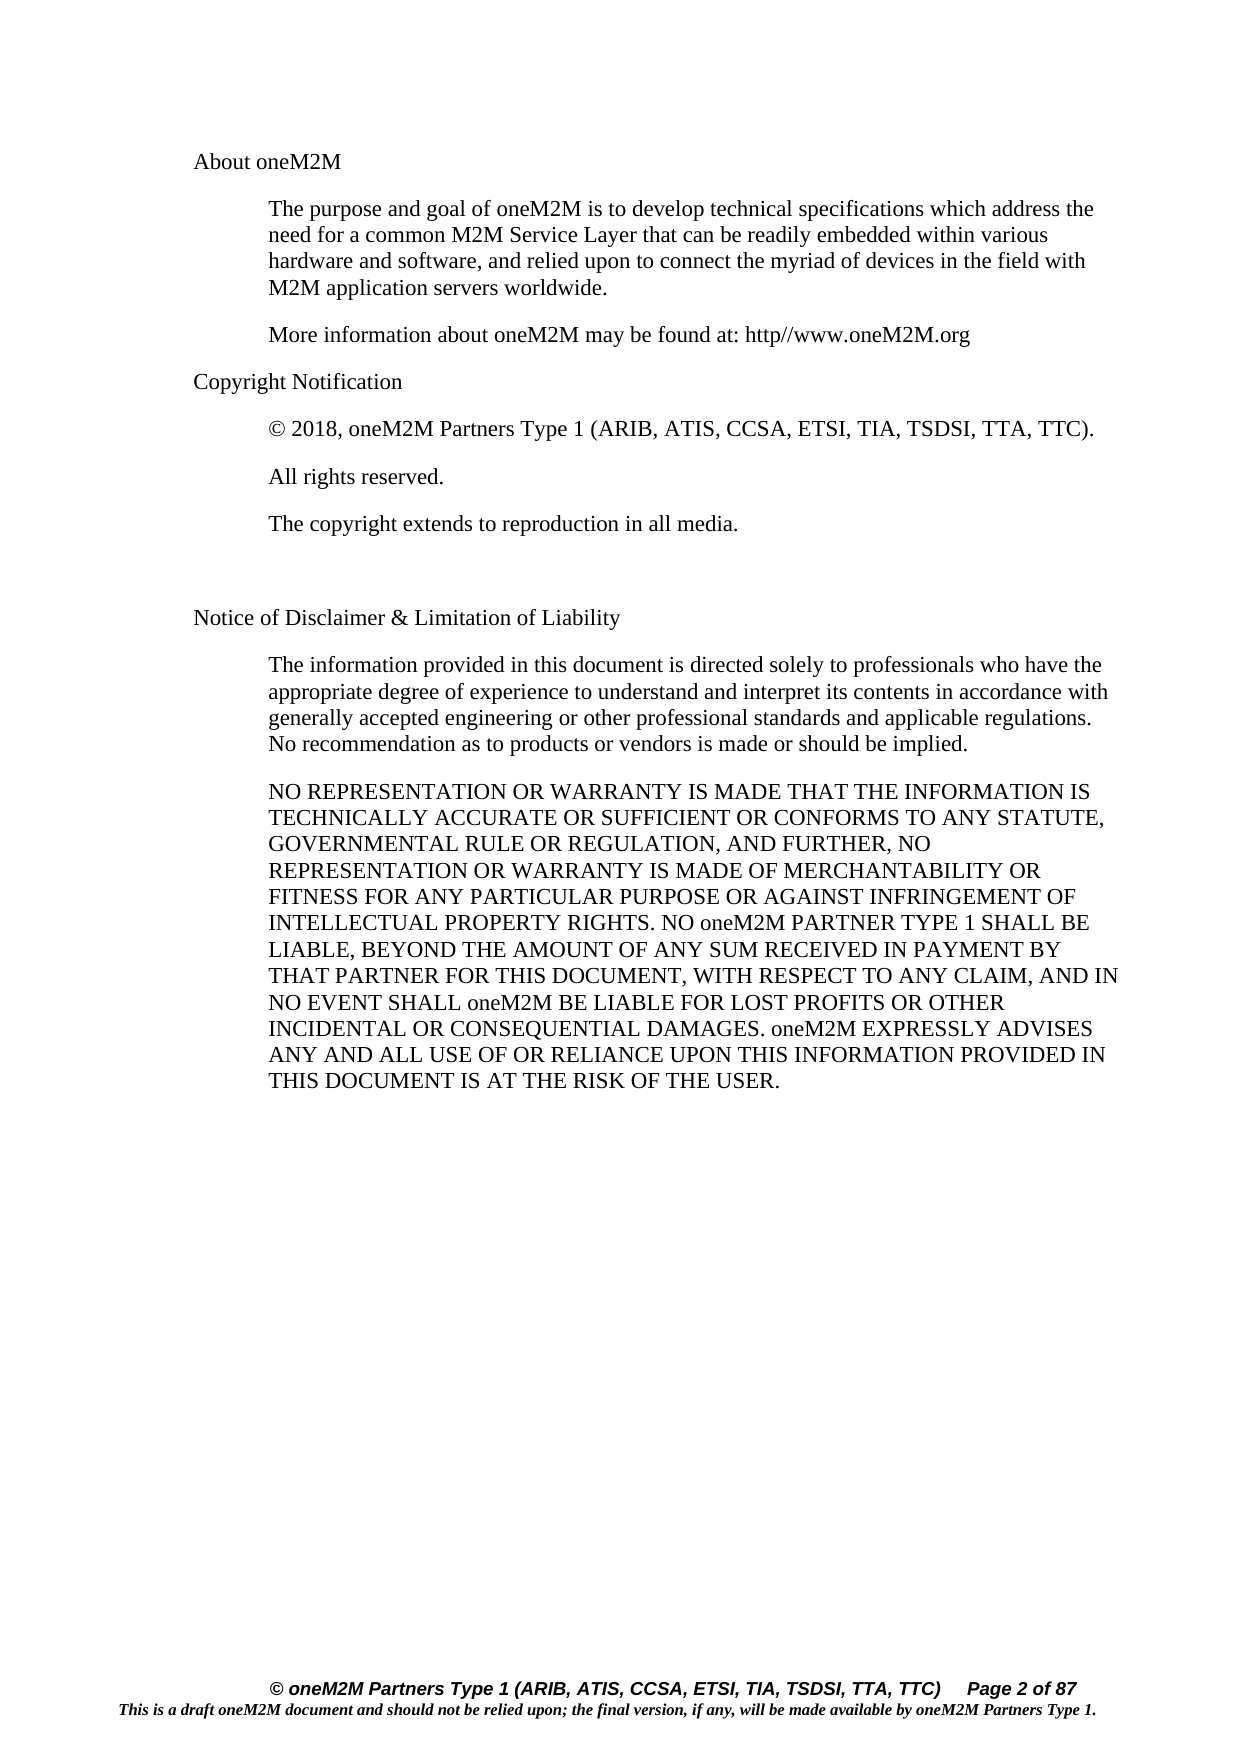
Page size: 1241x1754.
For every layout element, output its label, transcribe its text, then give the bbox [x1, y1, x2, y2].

text About oneM2M [193, 148, 1122, 174]
text Copyright Notification [193, 368, 1122, 395]
text All rights reserved. [268, 463, 1122, 489]
text Notice of Disclaimer & Limitation of Liability [193, 604, 1122, 631]
text More information about oneM2M may be found at: http//www.oneM2M.org [268, 321, 1122, 347]
text NO REPRESENTATION OR WARRANTY IS MADE THAT THE INFORMATION IS TECHNICALLY ACCURATE OR SUFFICIENT OR CONFORMS TO ANY STATUTE, GOVERNMENTAL RULE OR REGULATION, AND FURTHER, NO REPRESENTATION OR WARRANTY IS MADE OF MERCHANTABILITY OR FITNESS FOR ANY PARTICULAR PURPOSE OR AGAINST INFRINGEMENT OF INTELLECTUAL PROPERTY RIGHTS. NO oneM2M PARTNER TYPE 1 SHALL BE LIABLE, BEYOND THE AMOUNT OF ANY SUM RECEIVED IN PAYMENT BY THAT PARTNER FOR THIS DOCUMENT, WITH RESPECT TO ANY CLAIM, AND IN NO EVENT SHALL oneM2M BE LIABLE FOR LOST PROFITS OR OTHER INCIDENTAL OR CONSEQUENTIAL DAMAGES. oneM2M EXPRESSLY ADVISES ANY AND ALL USE OF OR RELIANCE UPON THIS INFORMATION PROVIDED IN THIS DOCUMENT IS AT THE RISK OF THE USER. [268, 778, 1122, 1094]
text The information provided in this document is directed solely to professionals who have the appropriate degree of experience to understand and interpret its contents in accordance with generally accepted engineering or other professional standards and applicable regulations. No recommendation as to products or vendors is made or should be implied. [268, 651, 1122, 757]
text The purpose and goal of oneM2M is to develop technical specifications which address the need for a common M2M Service Layer that can be readily embedded within various hardware and software, and relied upon to connect the myriad of devices in the field with M2M application servers worldwide. [268, 195, 1122, 300]
text The copyright extends to reproduction in all media. [268, 510, 1122, 536]
text © 2018, oneM2M Partners Type 1 (ARIB, ATIS, CCSA, ETSI, TIA, TSDSI, TTA, TTC). [268, 416, 1122, 442]
